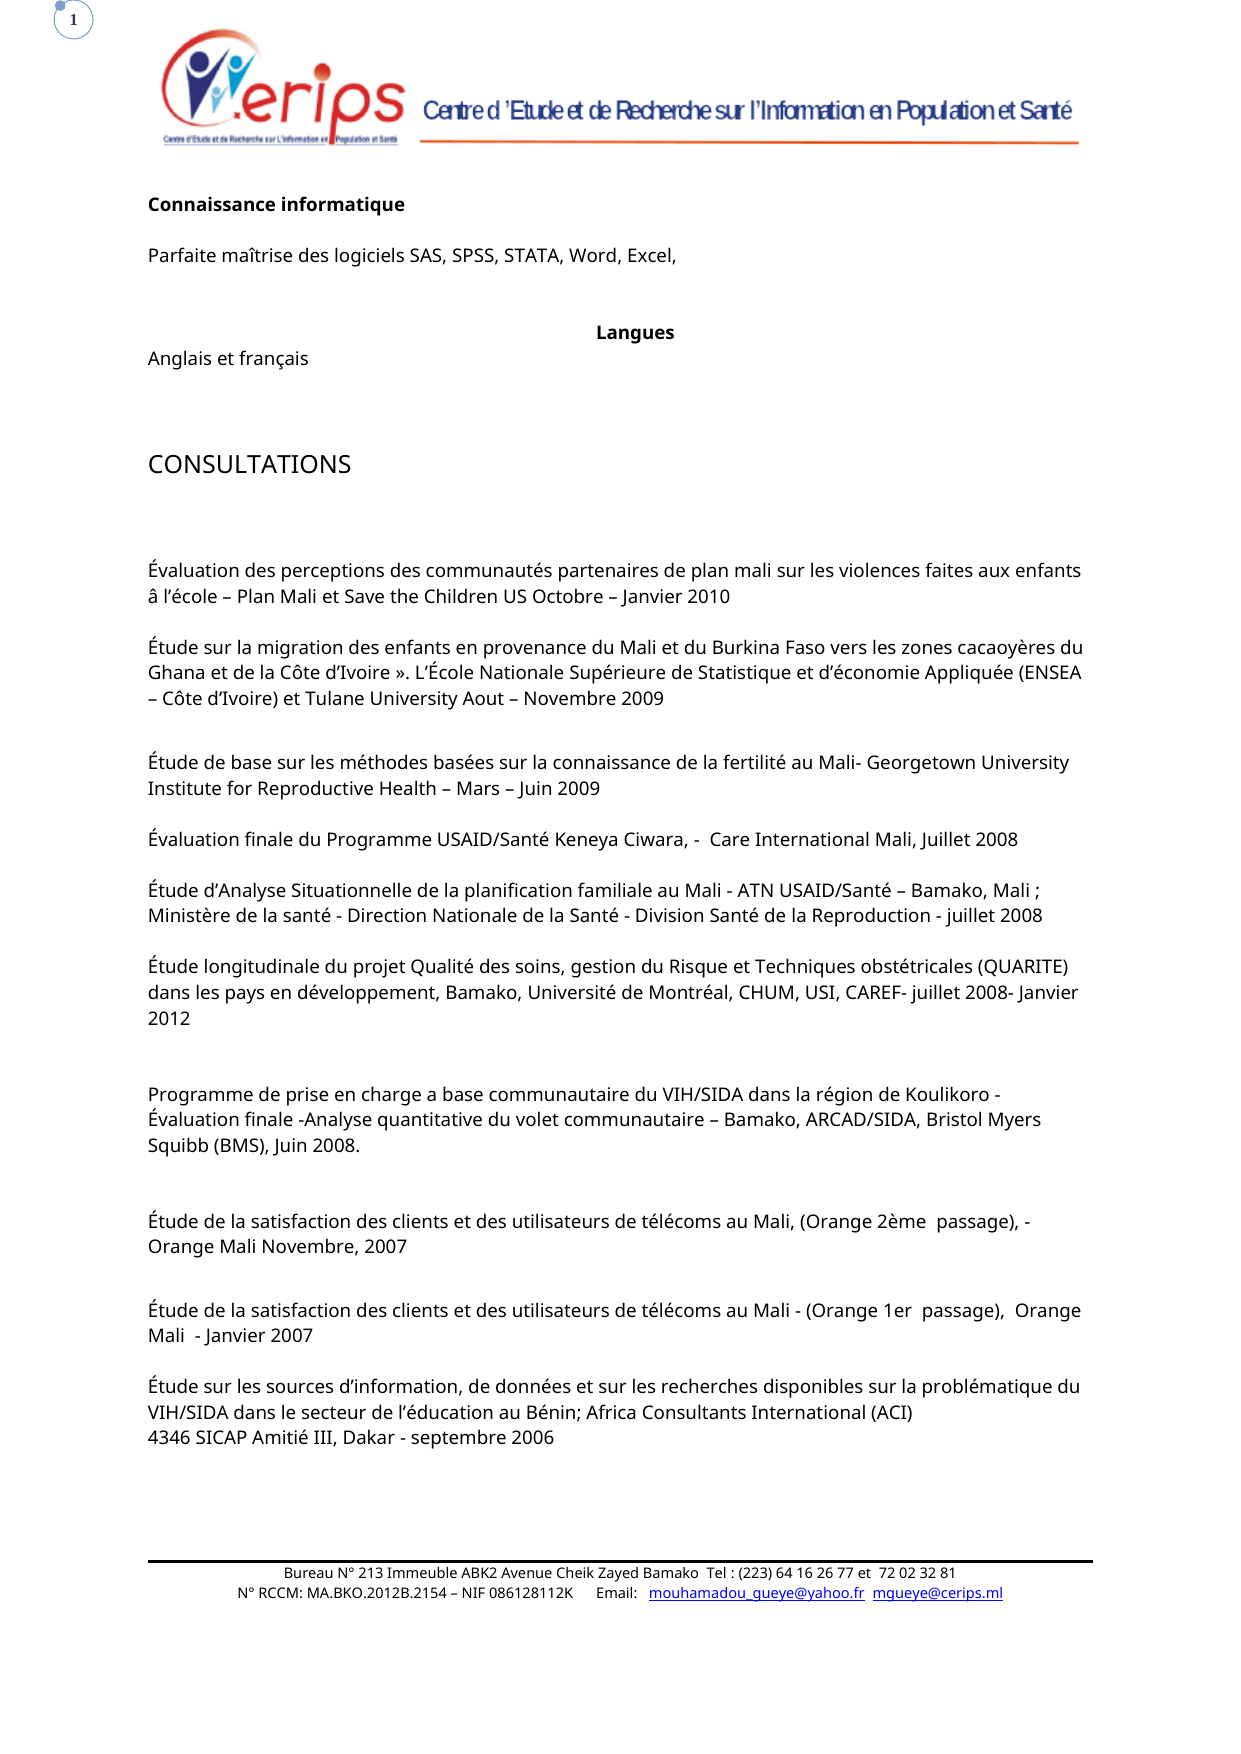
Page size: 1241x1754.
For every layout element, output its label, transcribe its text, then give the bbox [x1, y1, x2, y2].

text Programme de prise en charge a base communautaire du VIH/SIDA dans la région de Koulikoro - Évaluation finale -Analyse quantitative du volet communautaire – Bamako, ARCAD/SIDA, Bristol Myers Squibb (BMS), Juin 2008. [148, 1081, 1093, 1157]
text Évaluation des perceptions des communautés partenaires de plan mali sur les violences faites aux enfants â l’école – Plan Mali et Save the Children US Octobre – Janvier 2010 [148, 558, 1093, 609]
text Connaissance informatique [148, 192, 1093, 217]
text Étude sur les sources d’information, de données et sur les recherches disponibles sur la problématique du VIH/SIDA dans le secteur de l’éducation au Bénin; Africa Consultants International (ACI) [148, 1374, 1093, 1425]
text Évaluation finale du Programme USAID/Santé Keneya Ciwara, - Care International Mali, Juillet 2008 [148, 826, 1093, 852]
text 4346 SICAP Amitié III, Dakar - septembre 2006 [148, 1425, 1093, 1450]
text Étude de la satisfaction des clients et des utilisateurs de télécoms au Mali, (Orange 2ème passage), - Orange Mali Novembre, 2007 [148, 1208, 1093, 1259]
text Étude d’Analyse Situationnelle de la planification familiale au Mali - ATN USAID/Santé – Bamako, Mali ; Ministère de la santé - Direction Nationale de la Santé - Division Santé de la Reproduction - juillet 2008 [148, 877, 1093, 928]
text Étude sur la migration des enfants en provenance du Mali et du Burkina Faso vers les zones cacaoyères du Ghana et de d’Ivoire ». L’École Nationale Supérieure de Statistique et d’économie Appliquée (ENSEA – Côte d’Ivoire) et Tulane University Aout – Novembre 2009 [148, 634, 1093, 711]
text Parfaite maîtrise des logiciels SAS, SPSS, STATA, Word, Excel, [148, 243, 1093, 268]
text Étude de la satisfaction des clients et des utilisateurs de télécoms au Mali - (Orange 1er passage), Orange Mali - Janvier 2007 [148, 1297, 1093, 1348]
text CONSULTATIONS [148, 447, 1093, 481]
text Anglais et français [148, 345, 1093, 370]
text Langues [148, 319, 1093, 345]
text Étude de base sur les méthodes basées sur la connaissance de la fertilité au Mali- Georgetown University Institute for Reproductive Health – Mars – Juin 2009 [148, 750, 1093, 801]
text Étude longitudinale du projet Qualité des soins, gestion du Risque et Techniques obstétricales (QUARITE) dans les pays en développement, Bamako, Université de Montréal, CHUM, USI, CAREF- juillet 2008- Janvier 2012 [148, 954, 1093, 1030]
